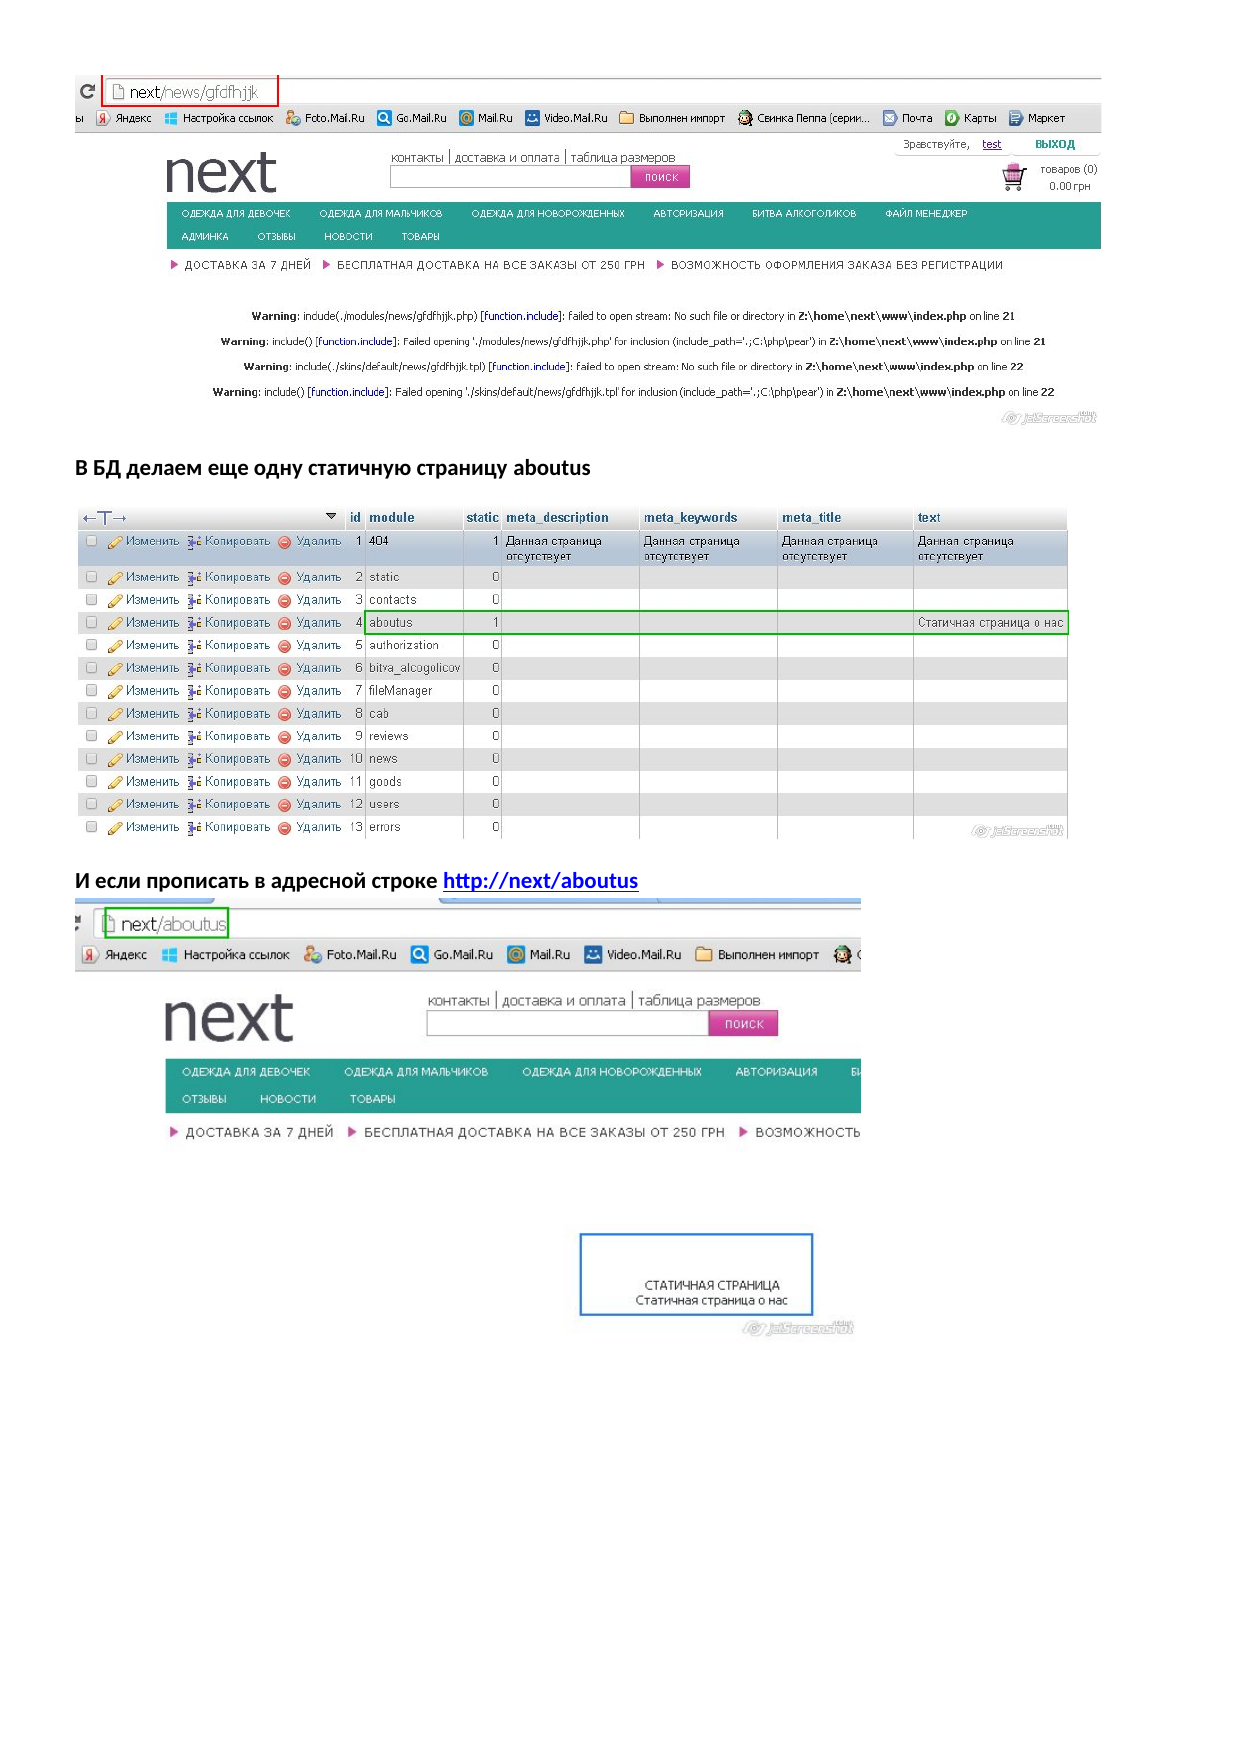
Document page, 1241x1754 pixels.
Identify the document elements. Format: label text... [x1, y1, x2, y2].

picture [75, 898, 861, 1342]
text В БД делаем еще одну статичную страницу aboutus [75, 453, 1165, 481]
picture [75, 75, 1102, 429]
picture [75, 506, 1069, 842]
